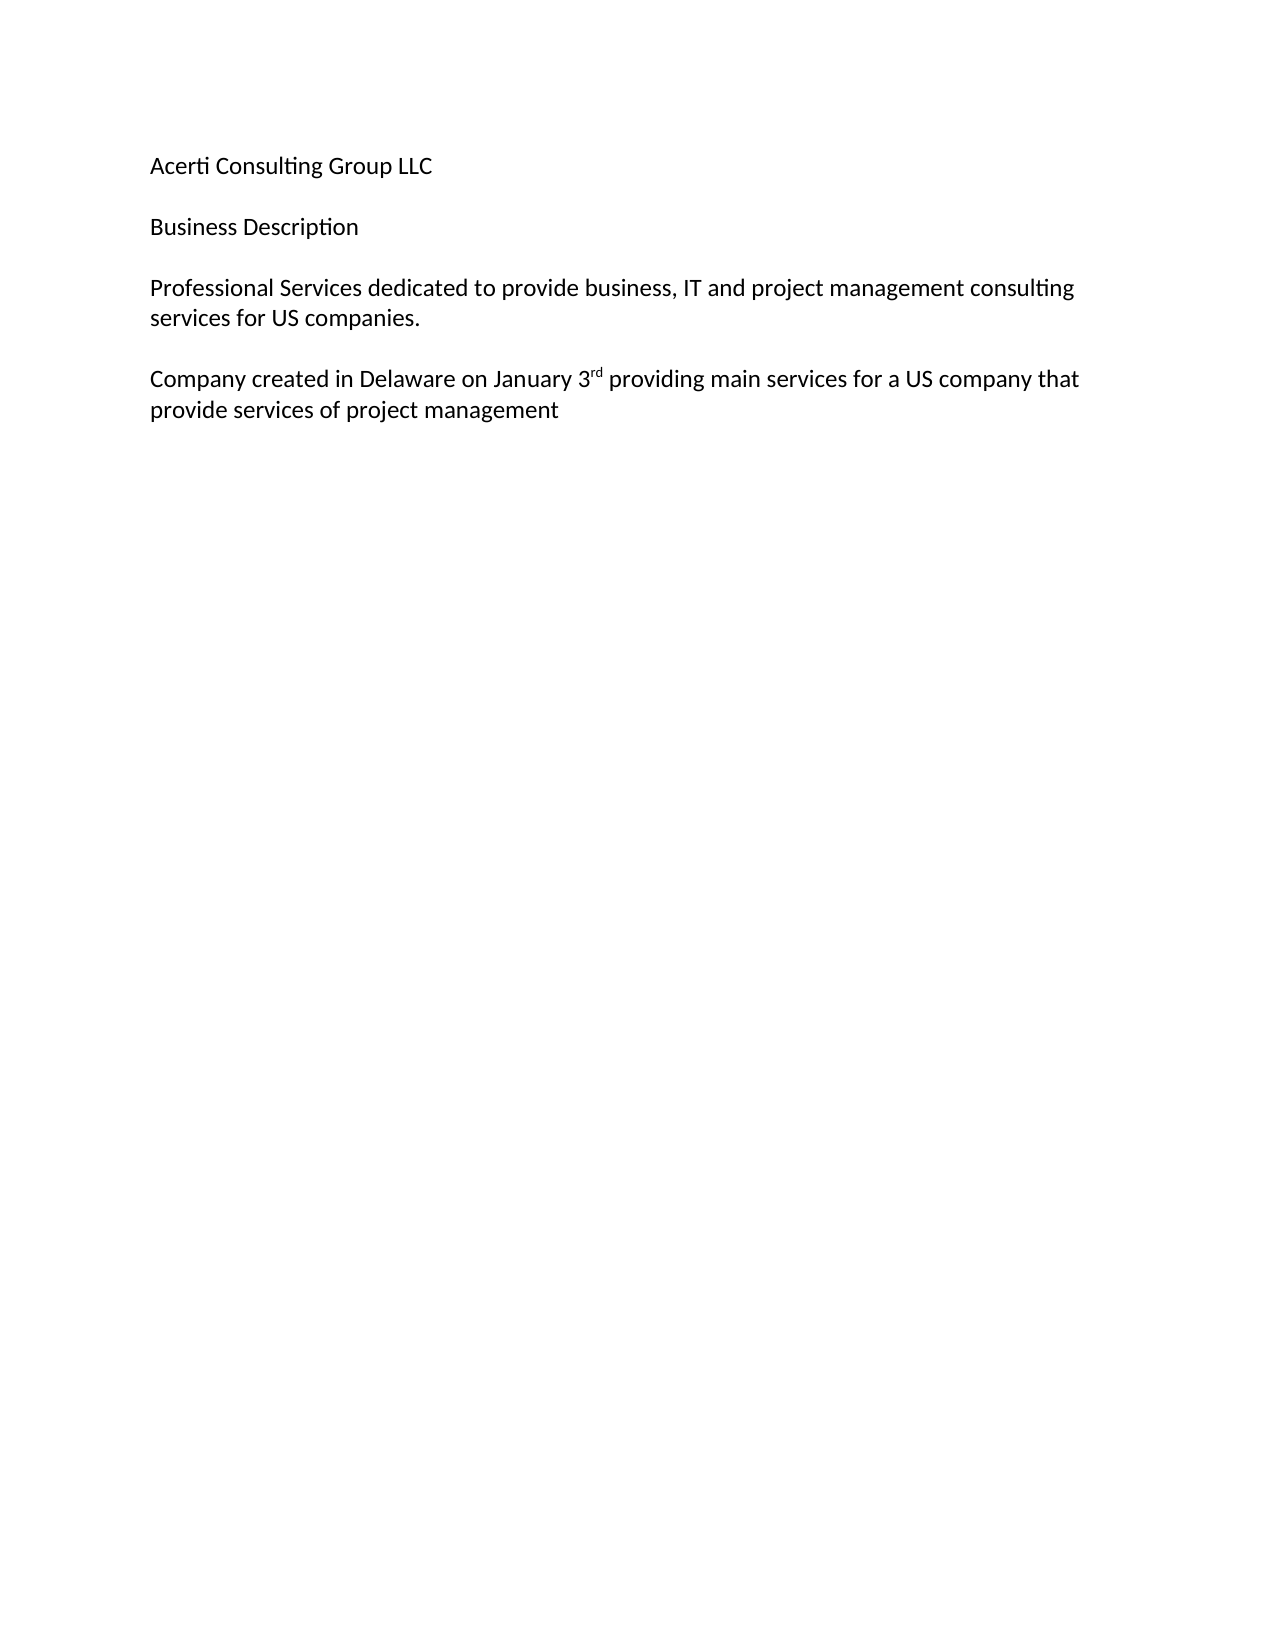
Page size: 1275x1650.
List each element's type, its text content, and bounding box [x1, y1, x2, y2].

text Company created in Delaware on January 3rd providing main services for a US company that provide services of project management [150, 364, 1125, 425]
text Business Description [150, 211, 1125, 242]
text Professional Services dedicated to provide business, IT and project management consulting services for US companies. [150, 272, 1125, 333]
text Acerti Consulting Group LLC [150, 150, 1125, 181]
